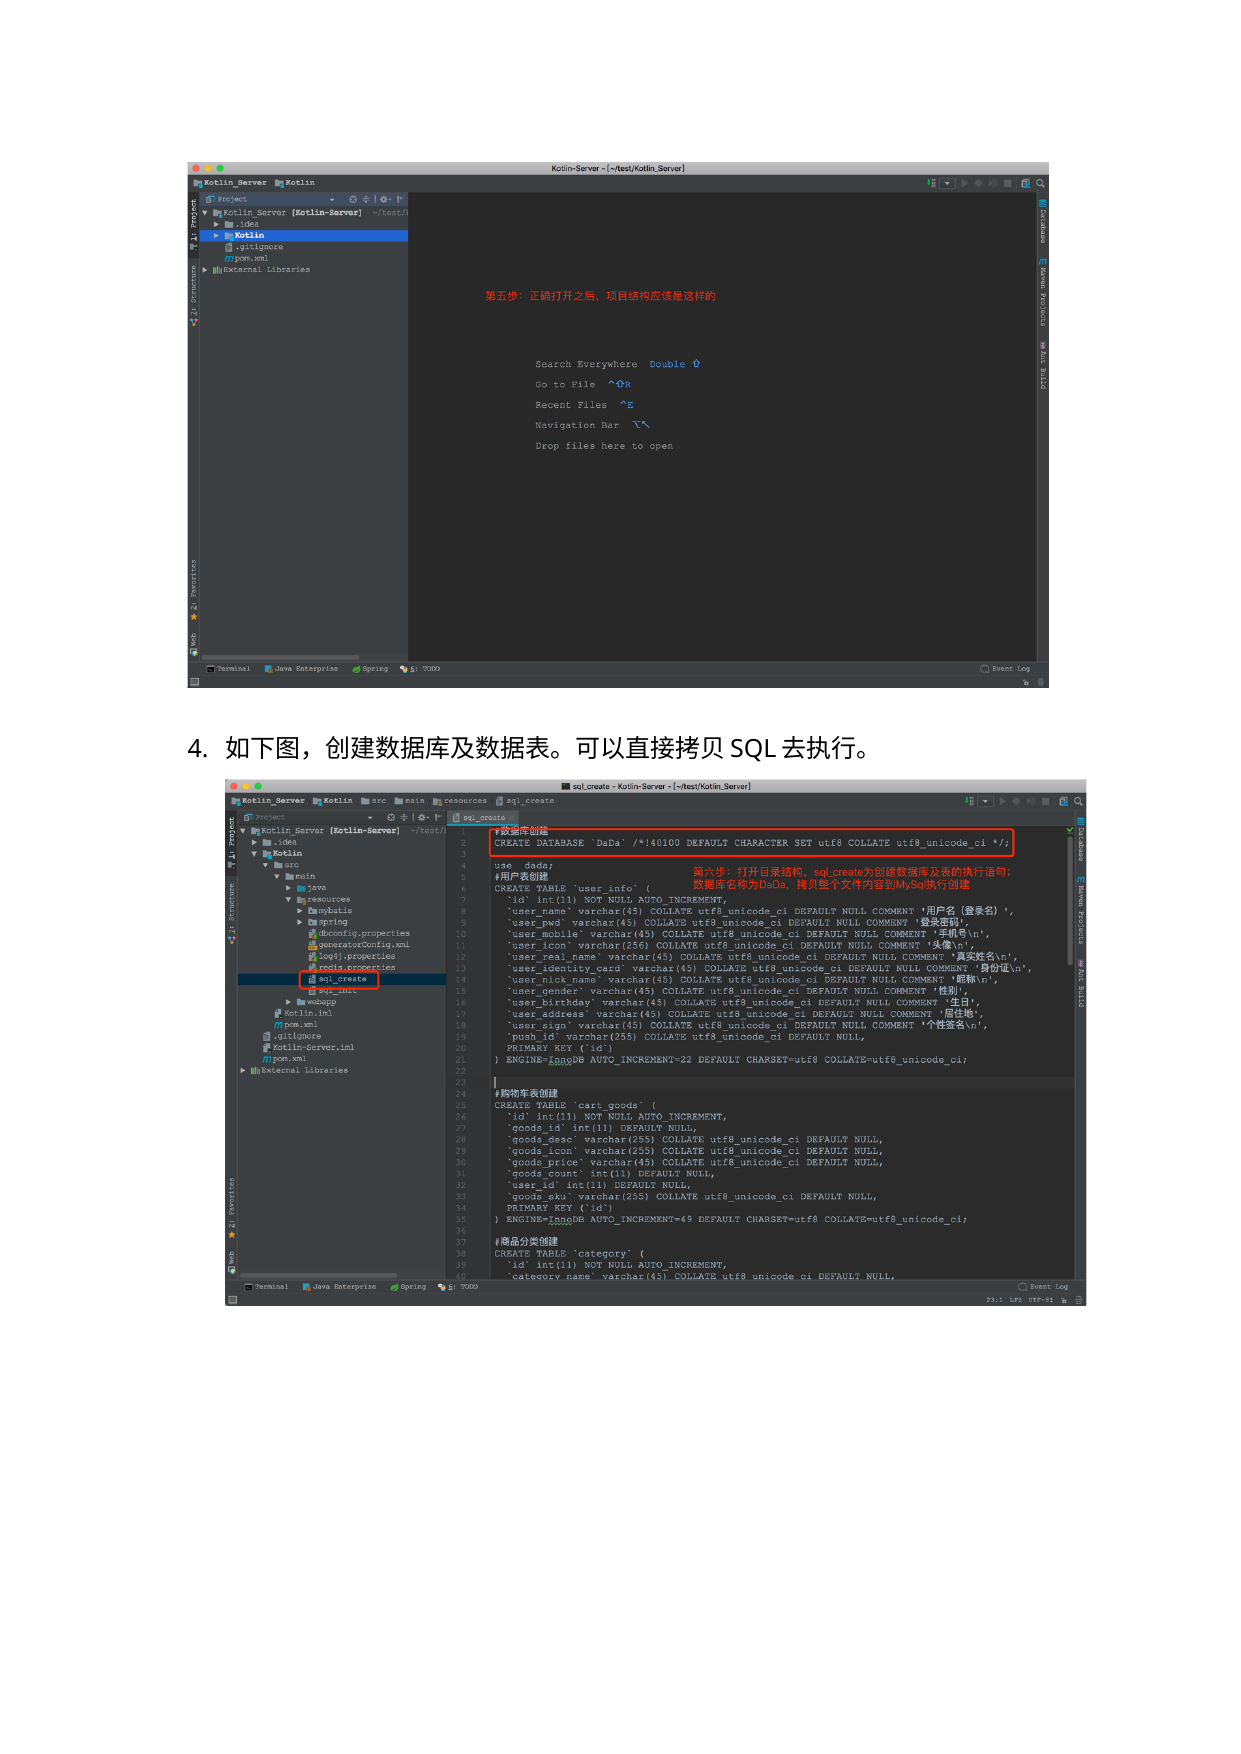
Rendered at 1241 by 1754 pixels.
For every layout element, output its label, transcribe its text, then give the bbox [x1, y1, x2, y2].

list 如下图，创建数据库及数据表。可以直接拷贝SQL去执行。 [187, 714, 1053, 779]
picture [187, 162, 1049, 688]
picture [225, 779, 1087, 1306]
